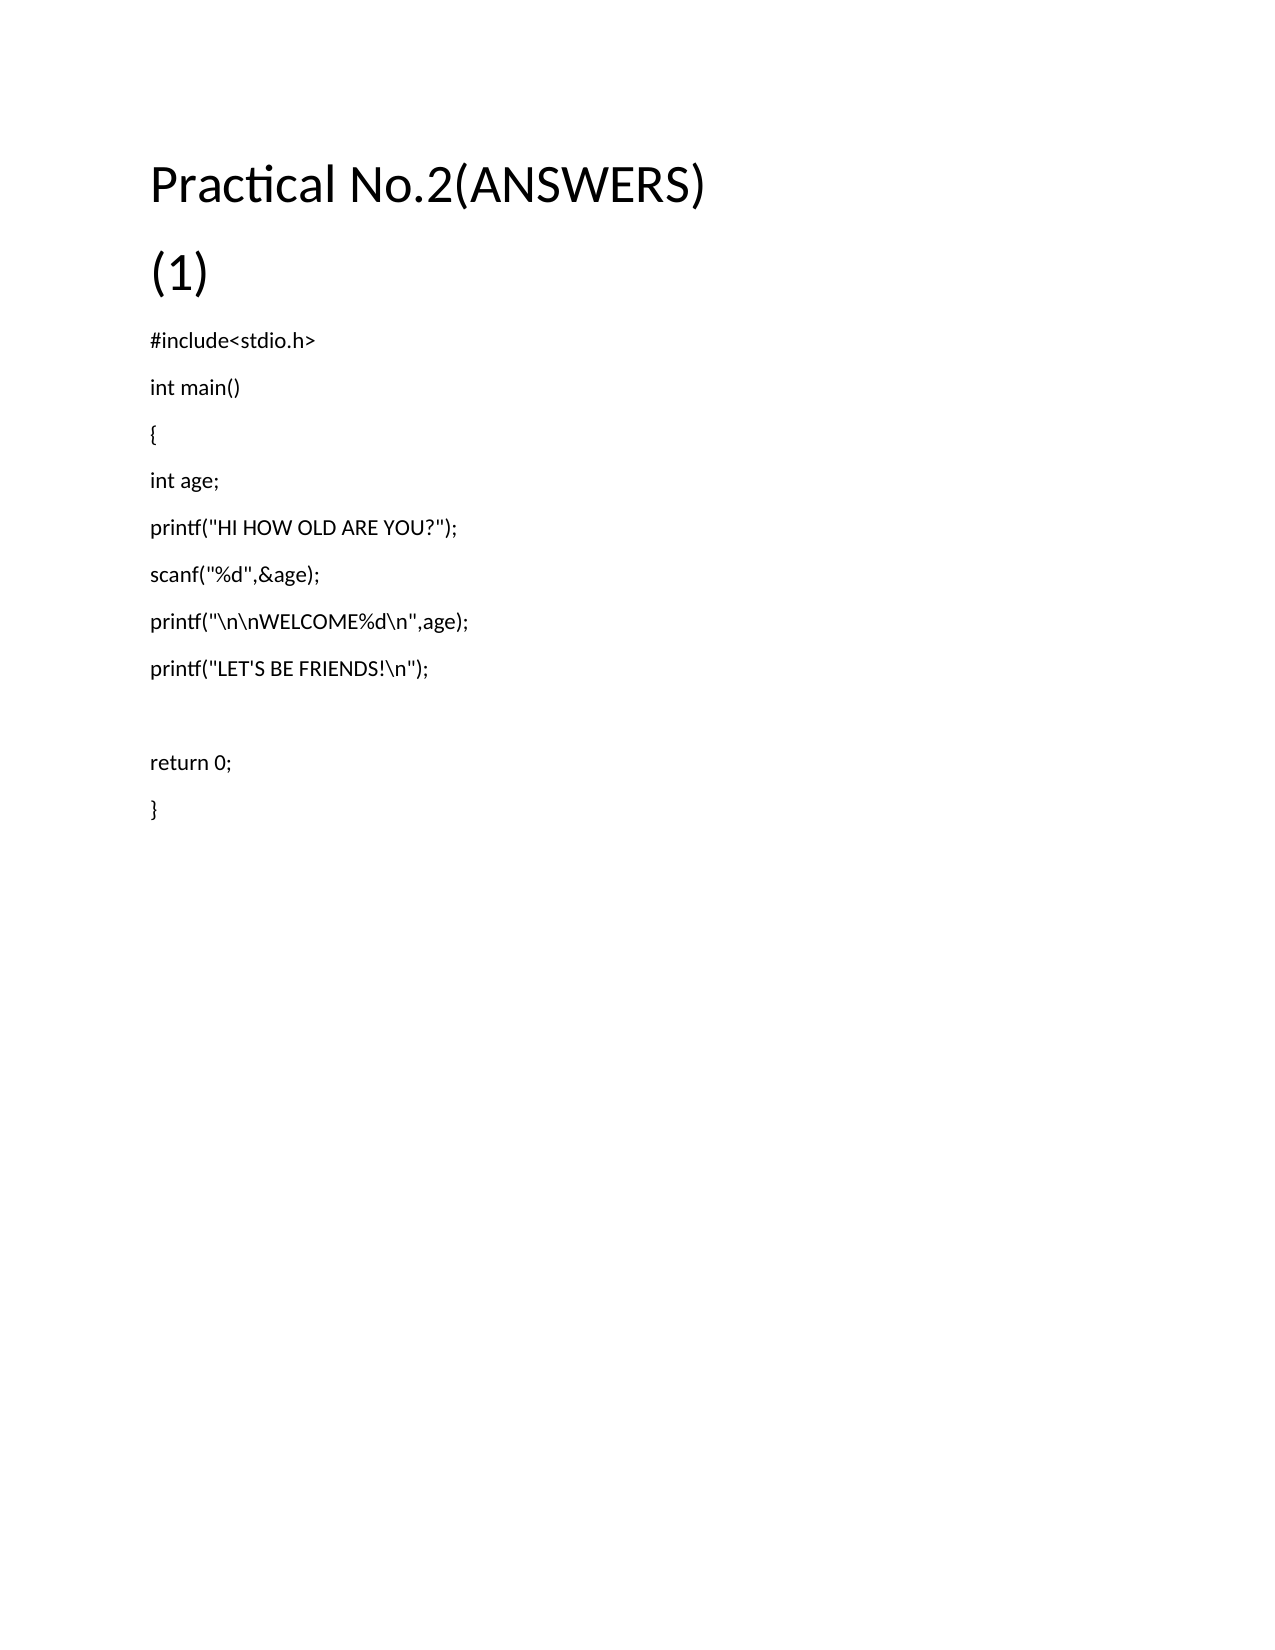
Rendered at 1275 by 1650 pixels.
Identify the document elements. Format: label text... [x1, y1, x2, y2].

text scanf("%d",&age); [150, 560, 1125, 588]
text { [150, 420, 1125, 448]
text printf("LET'S BE FRIENDS!\n"); [150, 654, 1125, 682]
text (1) [150, 238, 1125, 304]
text int main() [150, 373, 1125, 401]
text return 0; [150, 748, 1125, 776]
text int age; [150, 467, 1125, 495]
text #include<stdio.h> [150, 326, 1125, 354]
text } [150, 795, 1125, 823]
text printf("\n\nWELCOME%d\n",age); [150, 607, 1125, 635]
text Practical No.2(ANSWERS) [150, 150, 1125, 216]
text printf("HI HOW OLD ARE YOU?"); [150, 513, 1125, 542]
